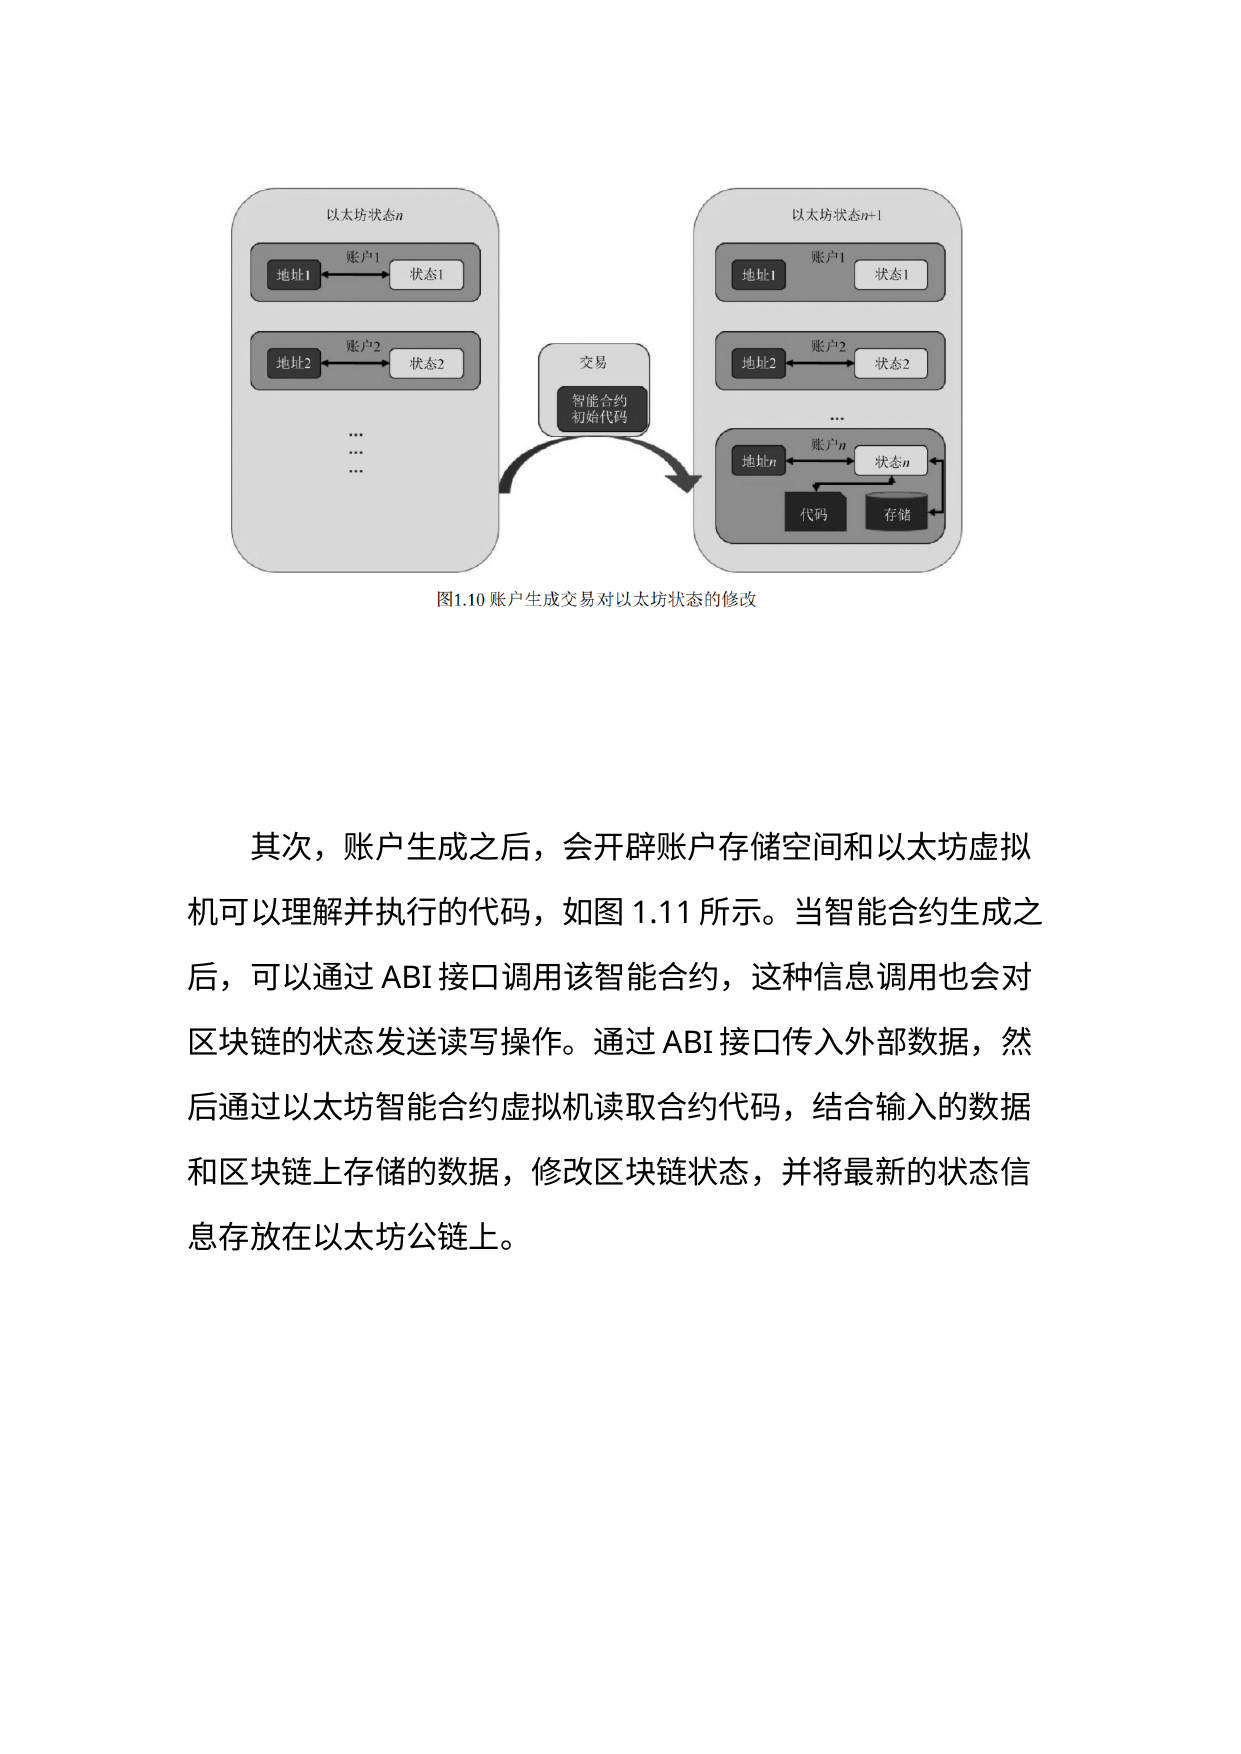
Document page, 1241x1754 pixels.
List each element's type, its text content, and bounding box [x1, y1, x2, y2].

text 其次，账户生成之后，会开辟账户存储空间和以太坊虚拟机可以理解并执行的代码，如图1.11所示。当智能合约生成之后，可以通过ABI接口调用该智能合约，这种信息调用也会对区块链的状态发送读写操作。通过ABI接口传入外部数据，然后通过以太坊智能合约虚拟机读取合约代码，结合输入的数据和区块链上存储的数据，修改区块链状态，并将最新的状态信息存放在以太坊公链上。 [187, 812, 1053, 1267]
picture [187, 162, 1053, 627]
